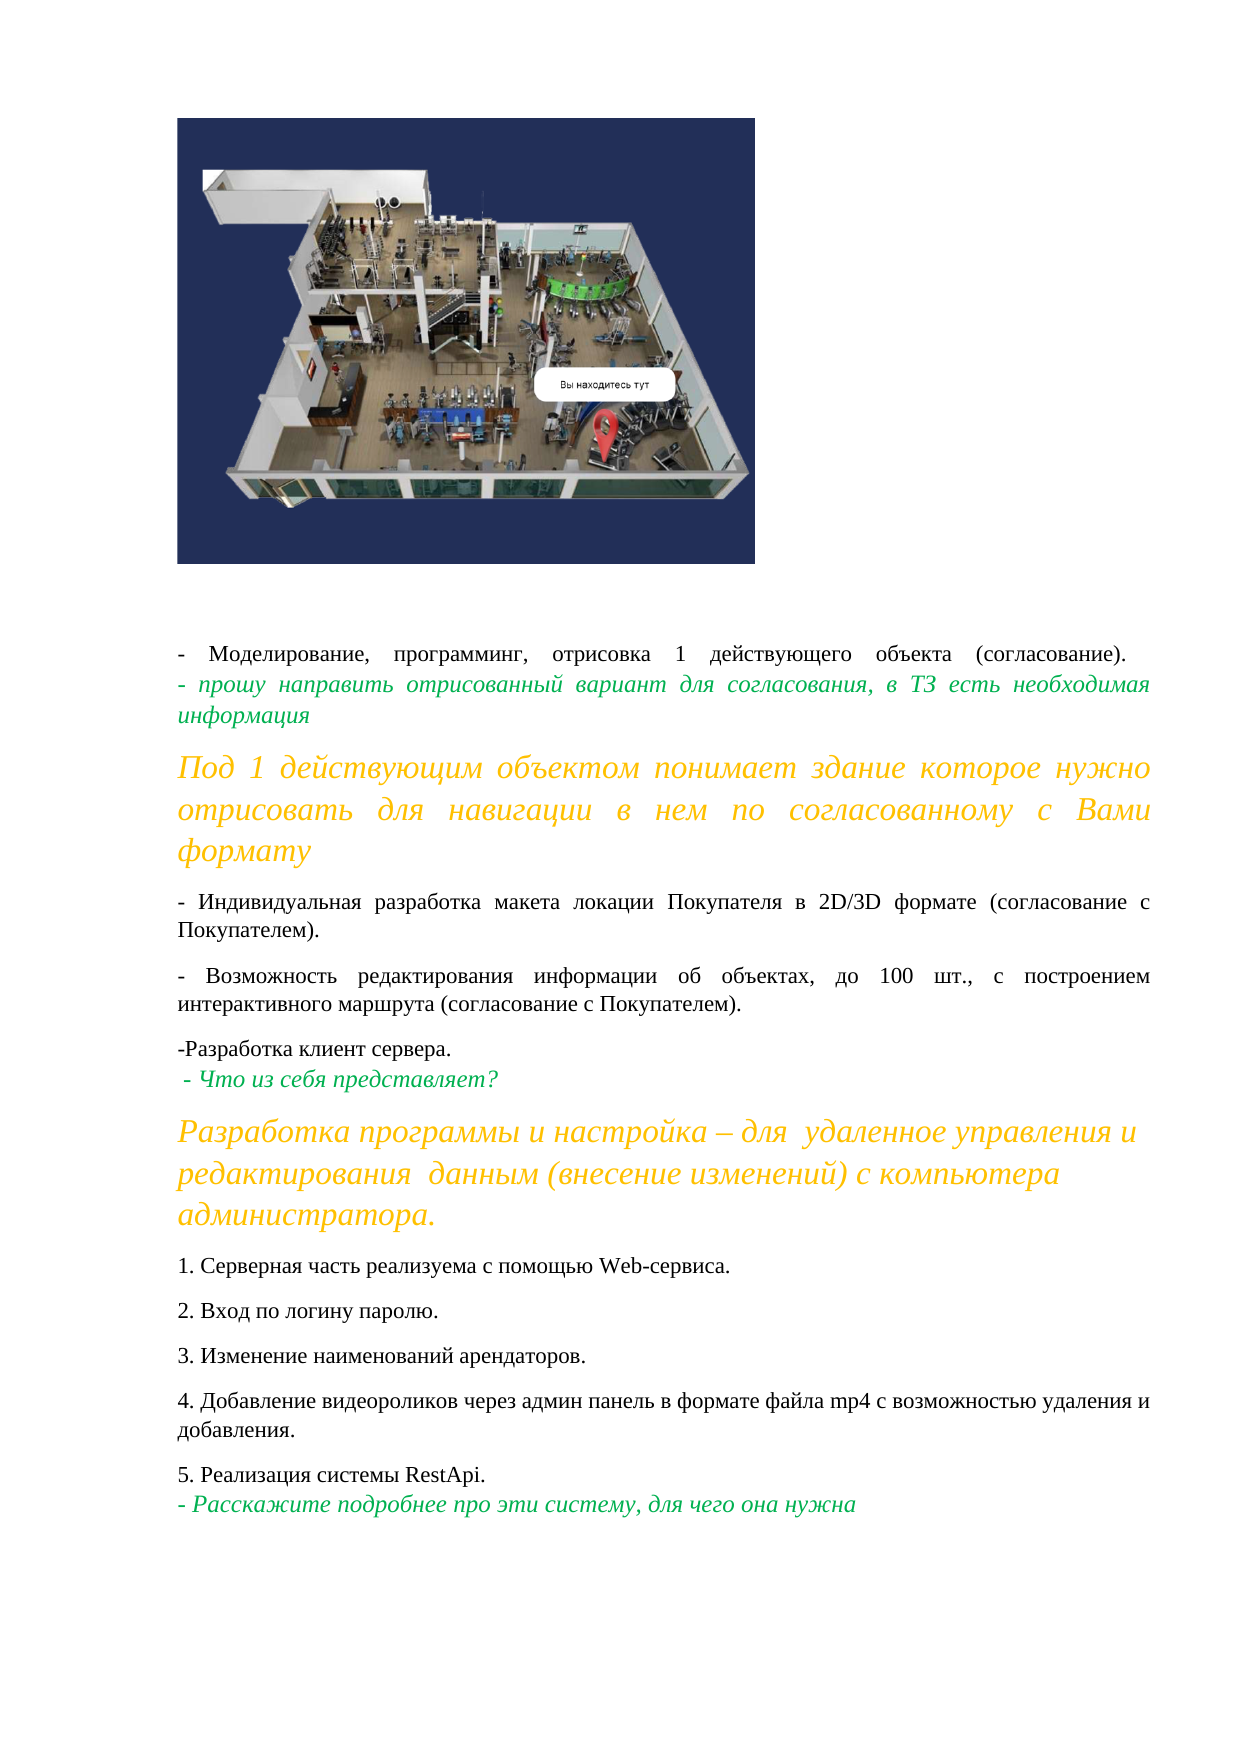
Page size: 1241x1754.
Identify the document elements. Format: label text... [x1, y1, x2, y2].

picture [177, 118, 755, 564]
text - Индивидуальная разработка макета локации Покупателя в 2D/3D формате (согласование с Покупателем). [177, 888, 1152, 943]
text 4. Добавление видеороликов через админ панель в формате файла mp4 с возможностью удаления и добавления. [177, 1388, 1152, 1442]
text 5. Реализация системы RestApi. [177, 1461, 1152, 1487]
text -Разработка клиент сервера. - Что из себя представляет? [177, 1035, 1152, 1093]
text 3. Изменение наименований арендаторов. [177, 1342, 1152, 1369]
text - Возможность редактирования информации об объектах, до 100 шт., с построением интерактивного маршрута (согласование с Покупателем). [177, 962, 1152, 1016]
text 1. Серверная часть реализуема с помощью Web-сервиса. [177, 1252, 1152, 1279]
text - Моделирование, программинг, отрисовка 1 действующего объекта (согласование). - прошу направить отрисованный вариант для согласования, в ТЗ есть необходимая информация [177, 640, 1152, 728]
text 2. Вход по логину паролю. [177, 1297, 1152, 1324]
text - Расскажите подробнее про эти систему, для чего она нужна [177, 1489, 1152, 1518]
text Разработка программы и настройка – для удаленное управления и редактирования данным (внесение изменений) с компьютера администратора. [177, 1112, 1152, 1233]
text Под 1 действующим объектом понимает здание которое нужно отрисовать для навигации в нем по согласованному с Вами формату [177, 747, 1152, 868]
